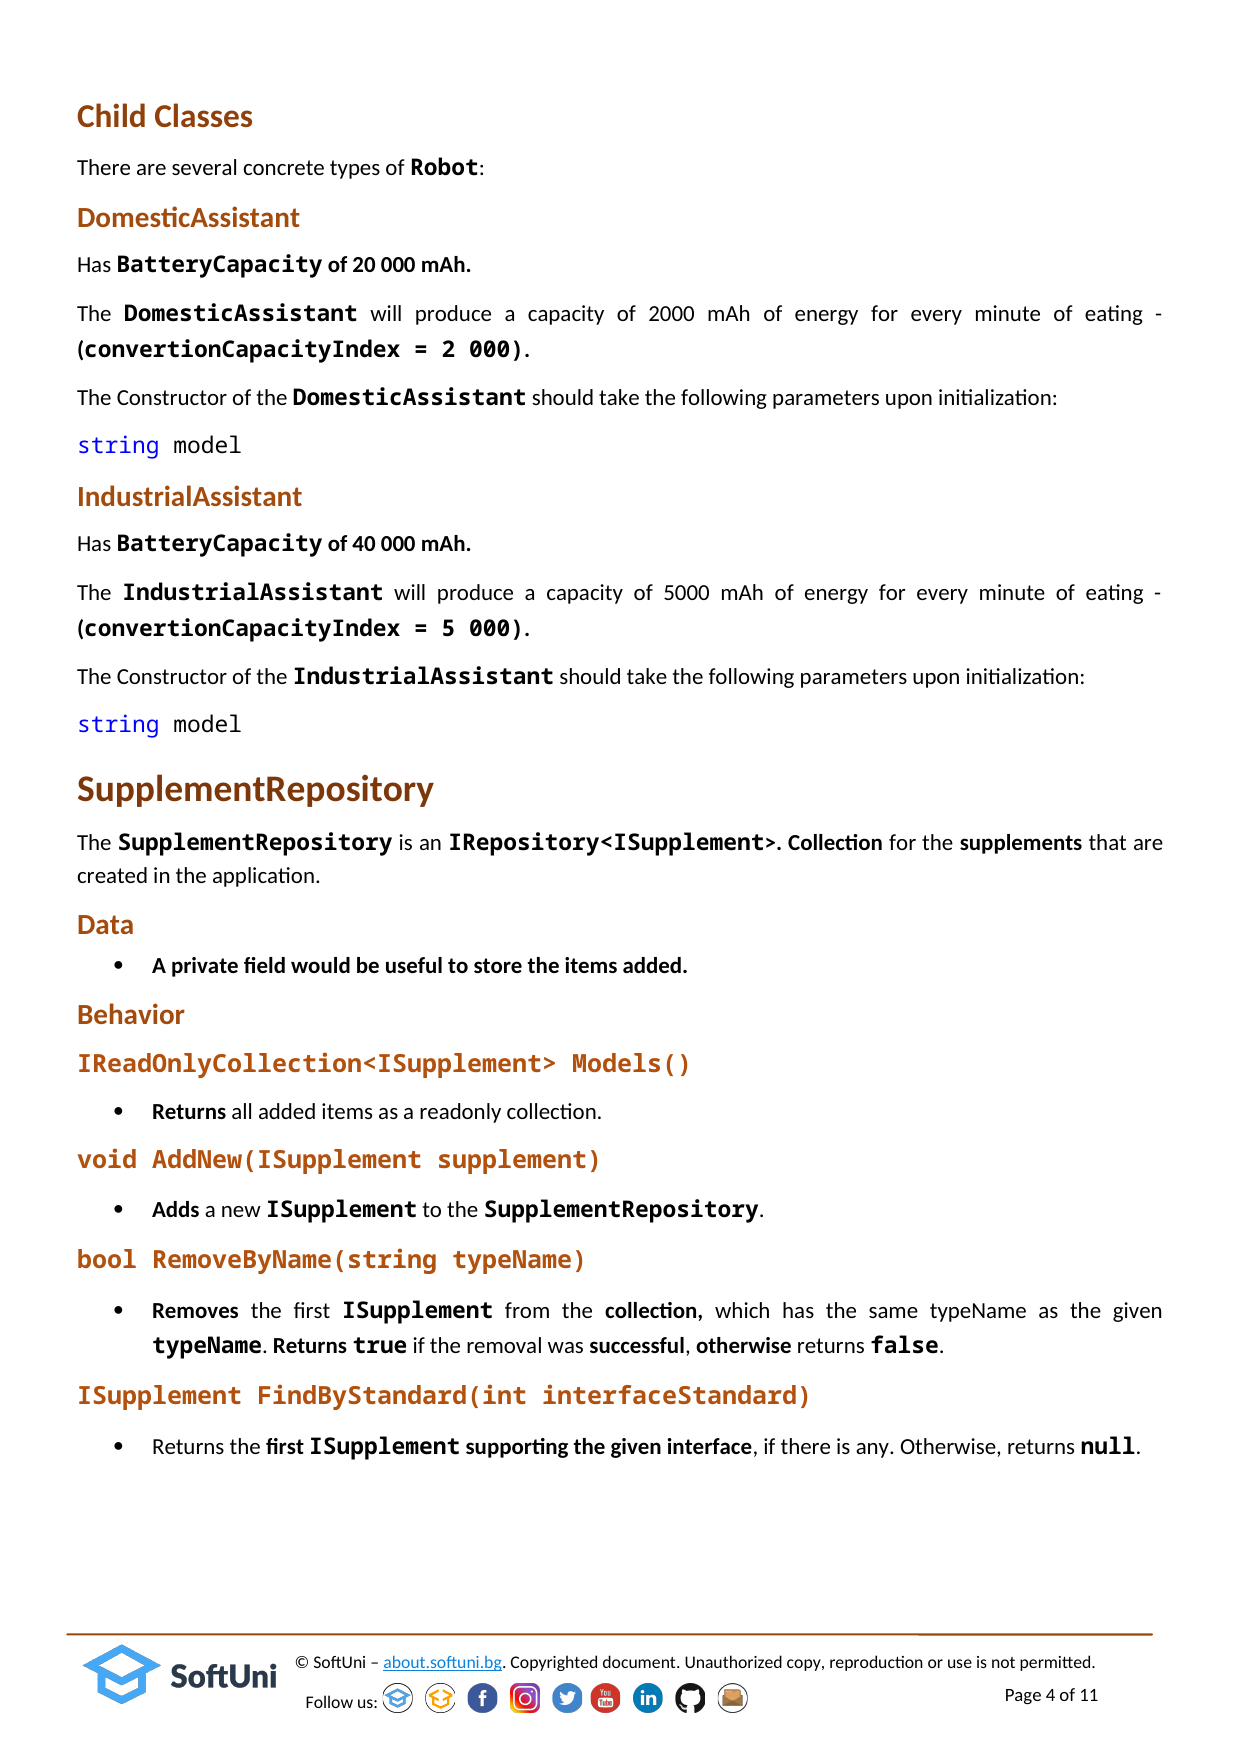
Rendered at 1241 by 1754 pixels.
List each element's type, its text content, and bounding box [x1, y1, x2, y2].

list Adds a new ISupplement to the SupplementRepository. [114, 1193, 1163, 1225]
picture [382, 1683, 413, 1713]
subtitle SupplementRepository [77, 765, 1163, 811]
subtitle Data [77, 906, 1163, 942]
text IReadOnlyCollection<ISupplement> Models() [77, 1045, 1163, 1079]
picture [552, 1683, 583, 1713]
picture [467, 1683, 498, 1713]
text The SupplementRepository is an IRepository<ISupplement>. Collection for the supplements that are created in the application. [77, 826, 1163, 890]
picture [717, 1683, 748, 1713]
text The IndustrialAssistant will produce a capacity of 5000 mAh of energy for every minute of eating - (convertionCapacityIndex = 5 000). [77, 576, 1163, 643]
list A private field would be useful to store the items added. [114, 951, 1163, 979]
picture [647, 1695, 656, 1705]
text The Constructor of the IndustrialAssistant should take the following parameters upon initialization: [77, 660, 1163, 691]
text There are several concrete types of Robot: [77, 151, 1163, 182]
picture [590, 1683, 621, 1713]
subtitle Child Classes [77, 95, 1163, 136]
text string model [77, 708, 1163, 740]
list Returns all added items as a readonly collection. [114, 1097, 1163, 1125]
list Removes the first ISupplement from the collection, which has the same typeName as the given typeName. Returns true if the removal was successful, otherwise returns false. [114, 1293, 1163, 1361]
text The DomesticAssistant will produce a capacity of 2000 mAh of energy for every minute of eating - (convertionCapacityIndex = 2 000). [77, 297, 1163, 364]
text Has BatteryCapacity of 20 000 mAh. [77, 248, 1163, 279]
picture [510, 1683, 540, 1713]
list Returns the first ISupplement supporting the given interface, if there is any. Otherwise, returns null. [114, 1429, 1163, 1461]
text string model [77, 429, 1163, 461]
text bool RemoveByName(string typeName) [77, 1242, 1163, 1276]
subtitle IndustrialAssistant [77, 478, 1163, 513]
subtitle DomesticAssistant [77, 199, 1163, 234]
text Has BatteryCapacity of 40 000 mAh. [77, 527, 1163, 558]
text ISupplement FindByStandard(int interfaceStandard) [77, 1378, 1163, 1412]
text The Constructor of the DomesticAssistant should take the following parameters upon initialization: [77, 381, 1163, 412]
picture [654, 1683, 663, 1692]
text void AddNew(ISupplement supplement) [77, 1142, 1163, 1176]
picture [76, 1638, 283, 1710]
subtitle Behavior [77, 996, 1163, 1032]
picture [425, 1683, 455, 1713]
picture [675, 1683, 705, 1713]
picture [633, 1683, 642, 1692]
picture [633, 1704, 642, 1713]
picture [654, 1704, 663, 1713]
